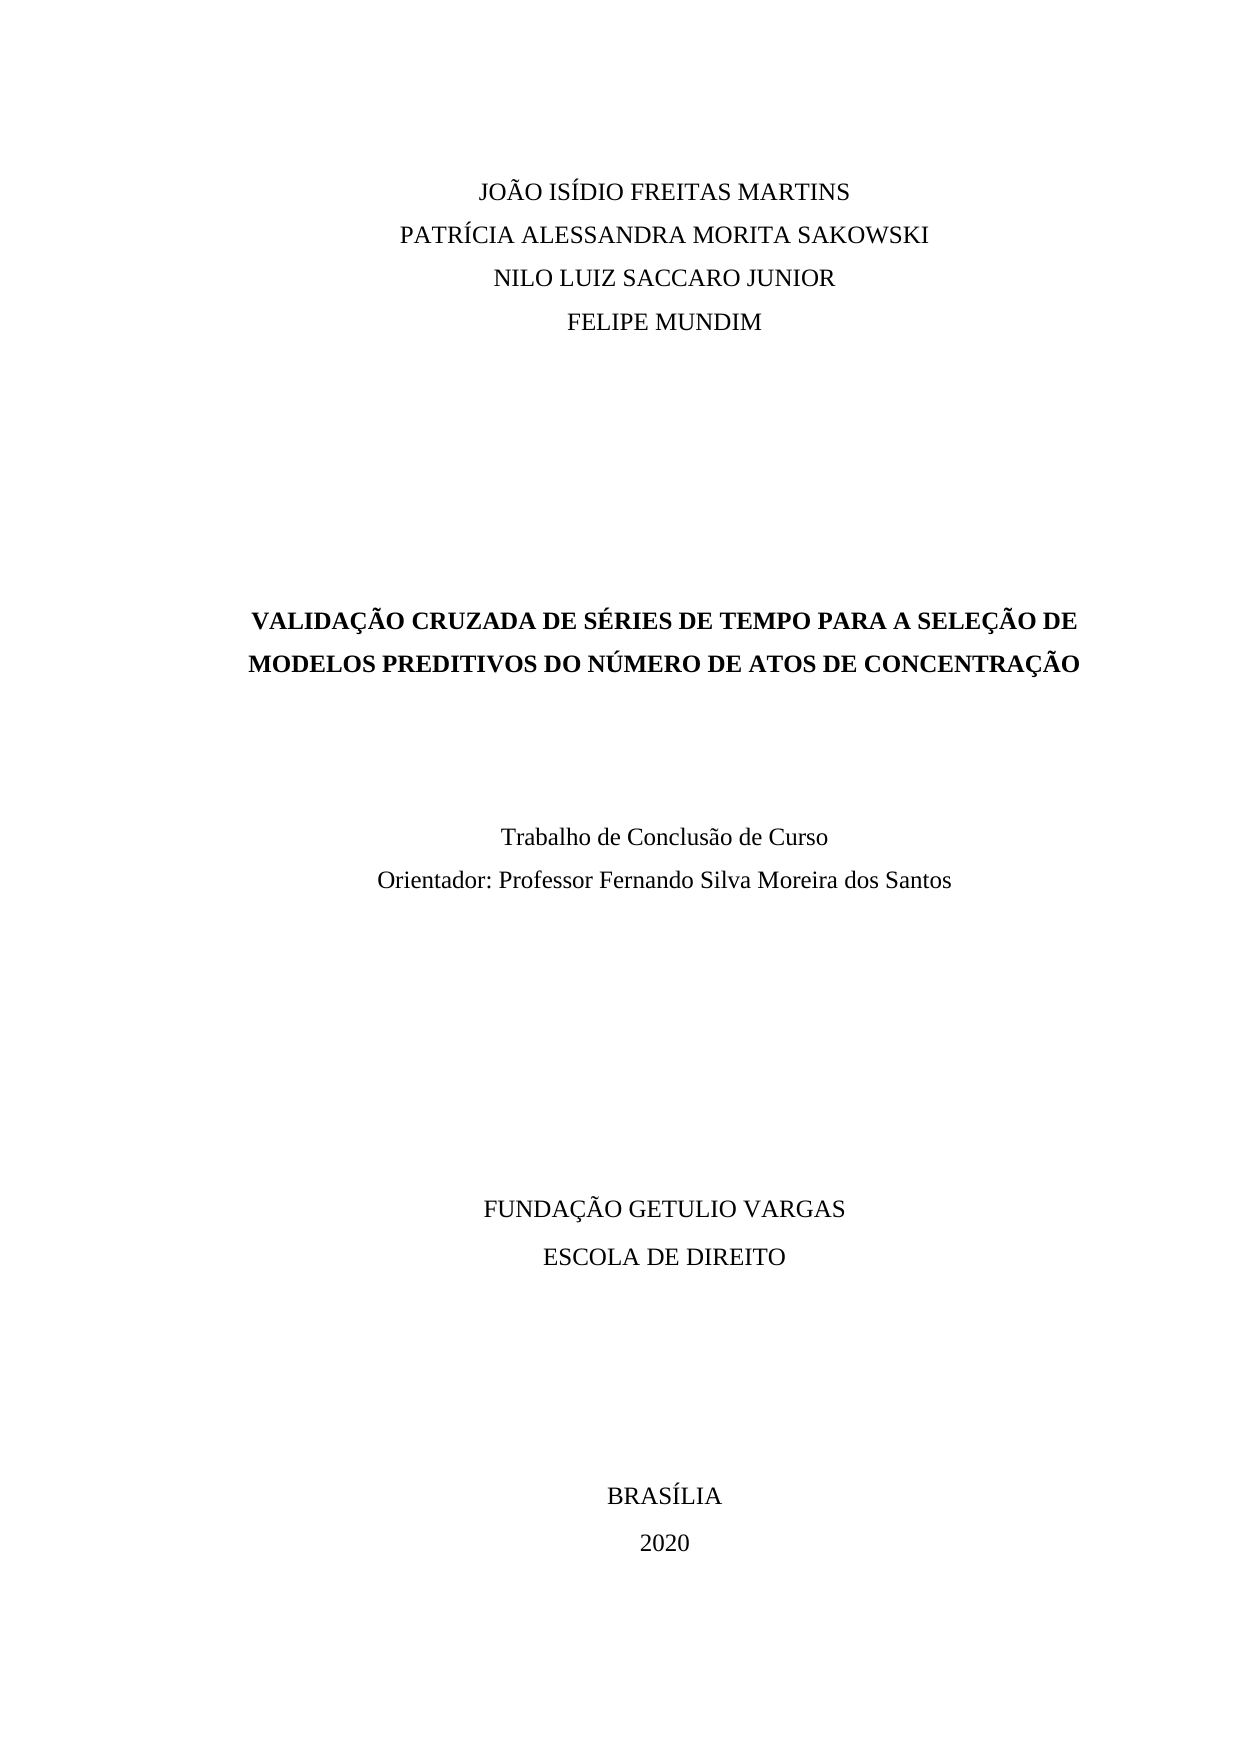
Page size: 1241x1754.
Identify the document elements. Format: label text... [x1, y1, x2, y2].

text PATRÍCIA ALESSANDRA MORITA SAKOWSKI [207, 220, 1122, 249]
text Trabalho de Conclusão de Curso [207, 822, 1122, 851]
text ESCOLA DE DIREITO [207, 1242, 1122, 1271]
text FUNDAÇÃO GETULIO VARGAS [207, 1194, 1122, 1223]
text JOÃO ISÍDIO FREITAS MARTINS [207, 177, 1122, 206]
text BRASÍLIA [207, 1481, 1122, 1509]
text VALIDAÇÃO CRUZADA DE SÉRIES DE TEMPO PARA A SELEÇÃO DE MODELOS PREDITIVOS DO NÚMERO DE ATOS DE CONCENTRAÇÃO [207, 606, 1122, 678]
text FELIPE MUNDIM [207, 307, 1122, 335]
text 2020 [207, 1528, 1122, 1557]
text Orientador: Professor Fernando Silva Moreira dos Santos [207, 865, 1122, 894]
text NILO LUIZ SACCARO JUNIOR [207, 263, 1122, 292]
